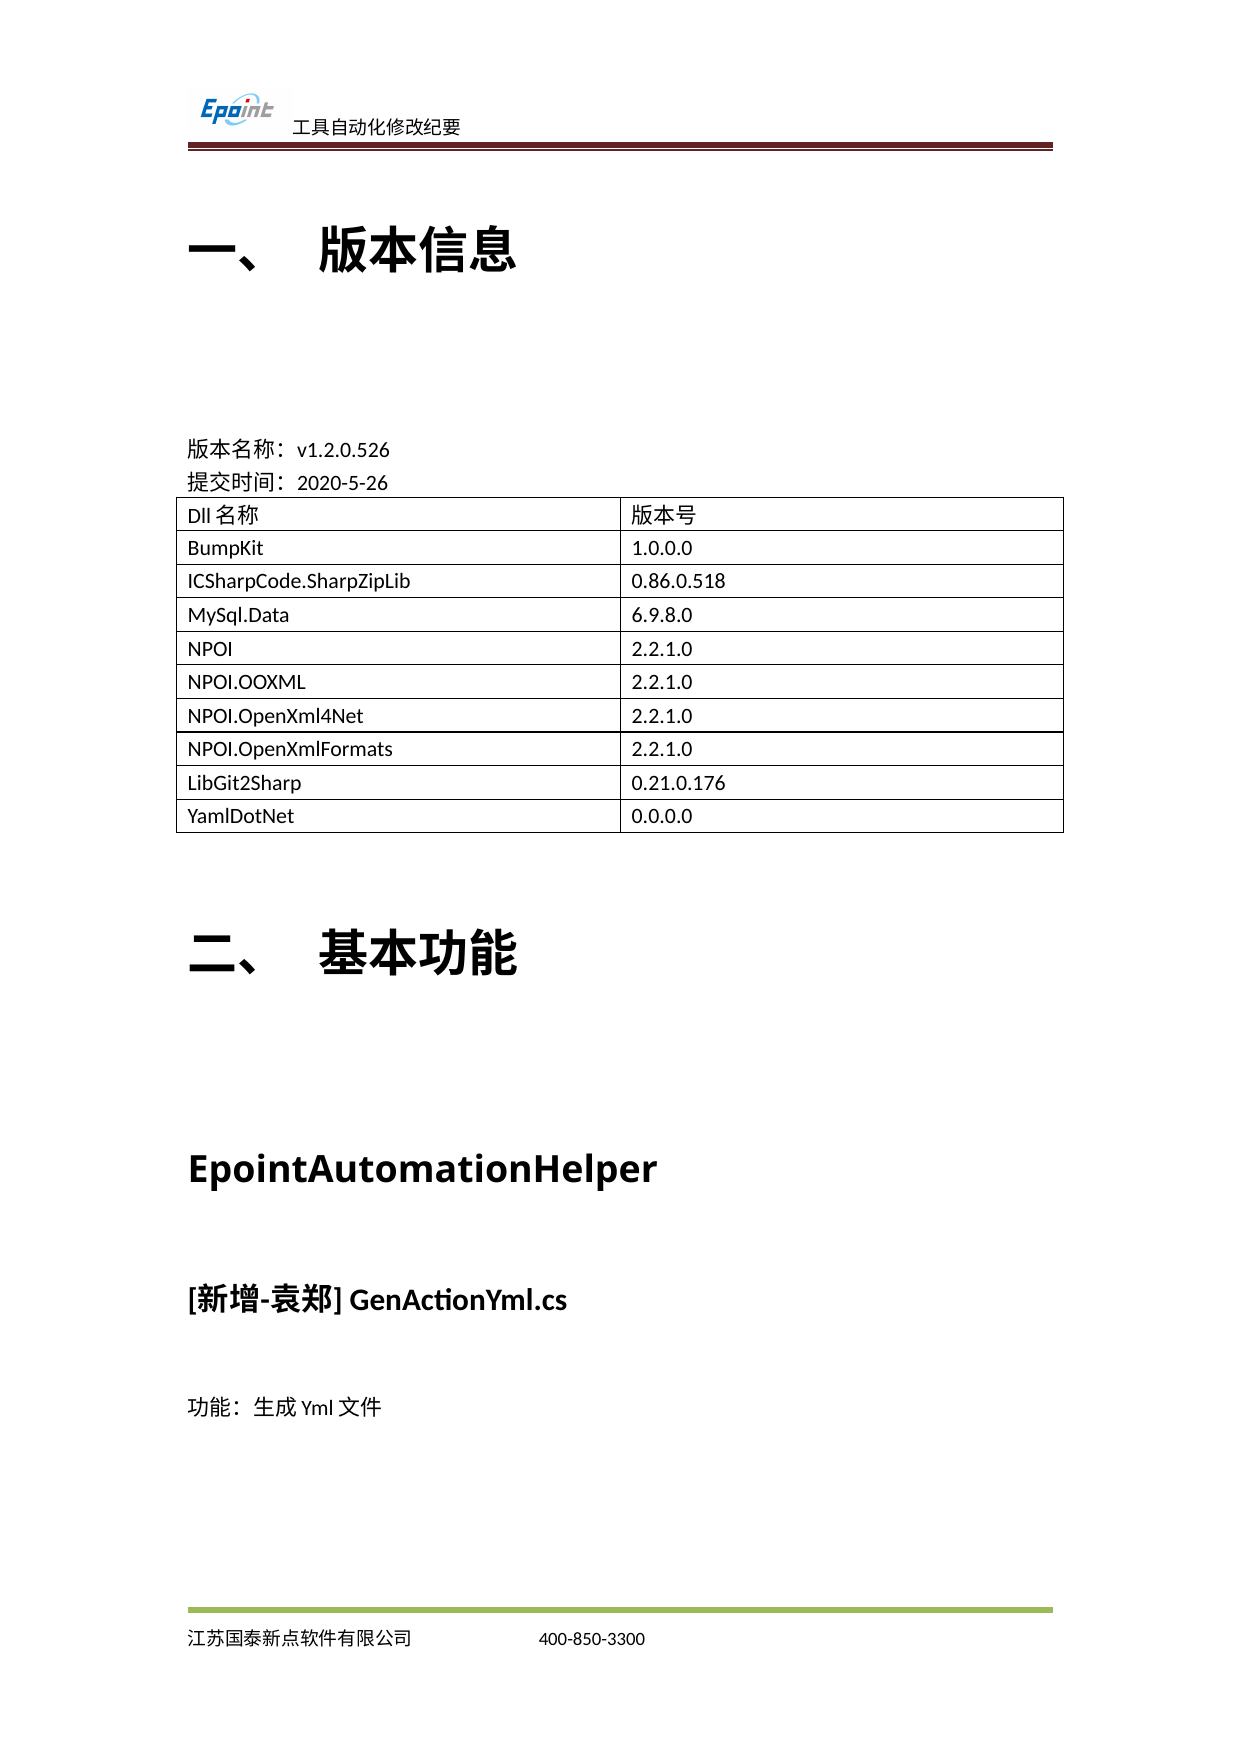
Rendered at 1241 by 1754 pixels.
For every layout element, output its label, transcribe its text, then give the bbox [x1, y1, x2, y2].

subtitle 版本信息 [187, 198, 1053, 295]
table_cell 0.86.0.518 [621, 565, 1063, 597]
picture [187, 88, 293, 134]
table_cell 2.2.1.0 [621, 699, 1063, 731]
text 功能：生成Yml文件 [187, 1389, 1053, 1422]
table_cell LibGit2Sharp [177, 766, 620, 798]
table_cell 0.21.0.176 [621, 766, 1063, 798]
subtitle 基本功能 [187, 901, 1053, 998]
table_cell 2.2.1.0 [621, 733, 1063, 765]
table_cell NPOI.OpenXml4Net [177, 699, 620, 731]
table_cell NPOI [177, 632, 620, 664]
subtitle EpointAutomationHelper [187, 1135, 1053, 1200]
table_cell MySql.Data [177, 598, 620, 631]
table_cell 2.2.1.0 [621, 632, 1063, 664]
table_cell 6.9.8.0 [621, 598, 1063, 631]
table_cell 2.2.1.0 [621, 665, 1063, 698]
table_cell YamlDotNet [177, 800, 620, 832]
table_cell 0.0.0.0 [621, 800, 1063, 832]
table_header Dll名称 [177, 498, 620, 530]
table_cell NPOI.OpenXmlFormats [177, 733, 620, 765]
table_cell 1.0.0.0 [621, 531, 1063, 564]
table_cell NPOI.OOXML [177, 665, 620, 698]
table_cell BumpKit [177, 531, 620, 564]
table_cell ICSharpCode.SharpZipLib [177, 565, 620, 597]
table_header 版本号 [621, 498, 1063, 530]
text 版本名称：v1.2.0.526 [187, 432, 1053, 464]
subtitle [新增-袁郑] GenActionYml.cs [187, 1264, 1053, 1329]
text 提交时间：2020-5-26 [187, 464, 1053, 497]
